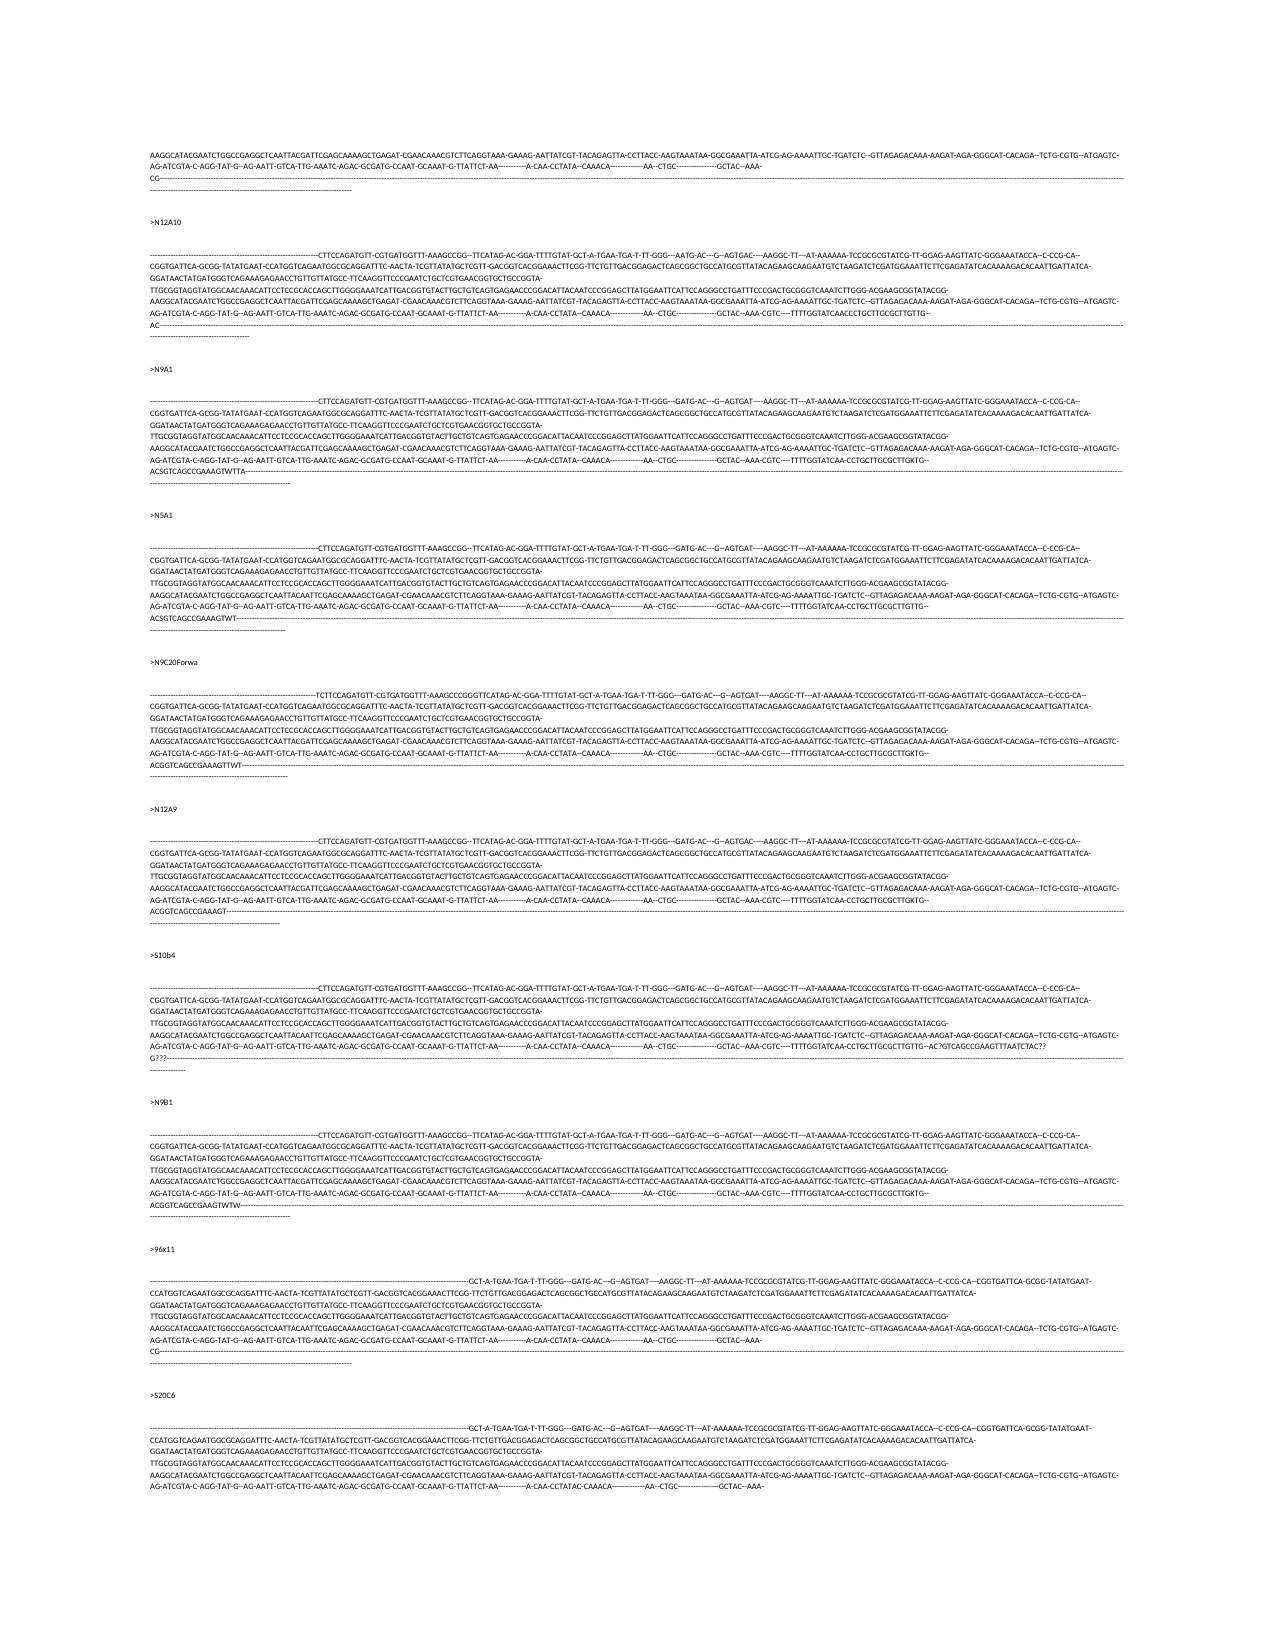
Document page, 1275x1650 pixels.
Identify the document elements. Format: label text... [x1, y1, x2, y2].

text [150, 150, 1125, 195]
